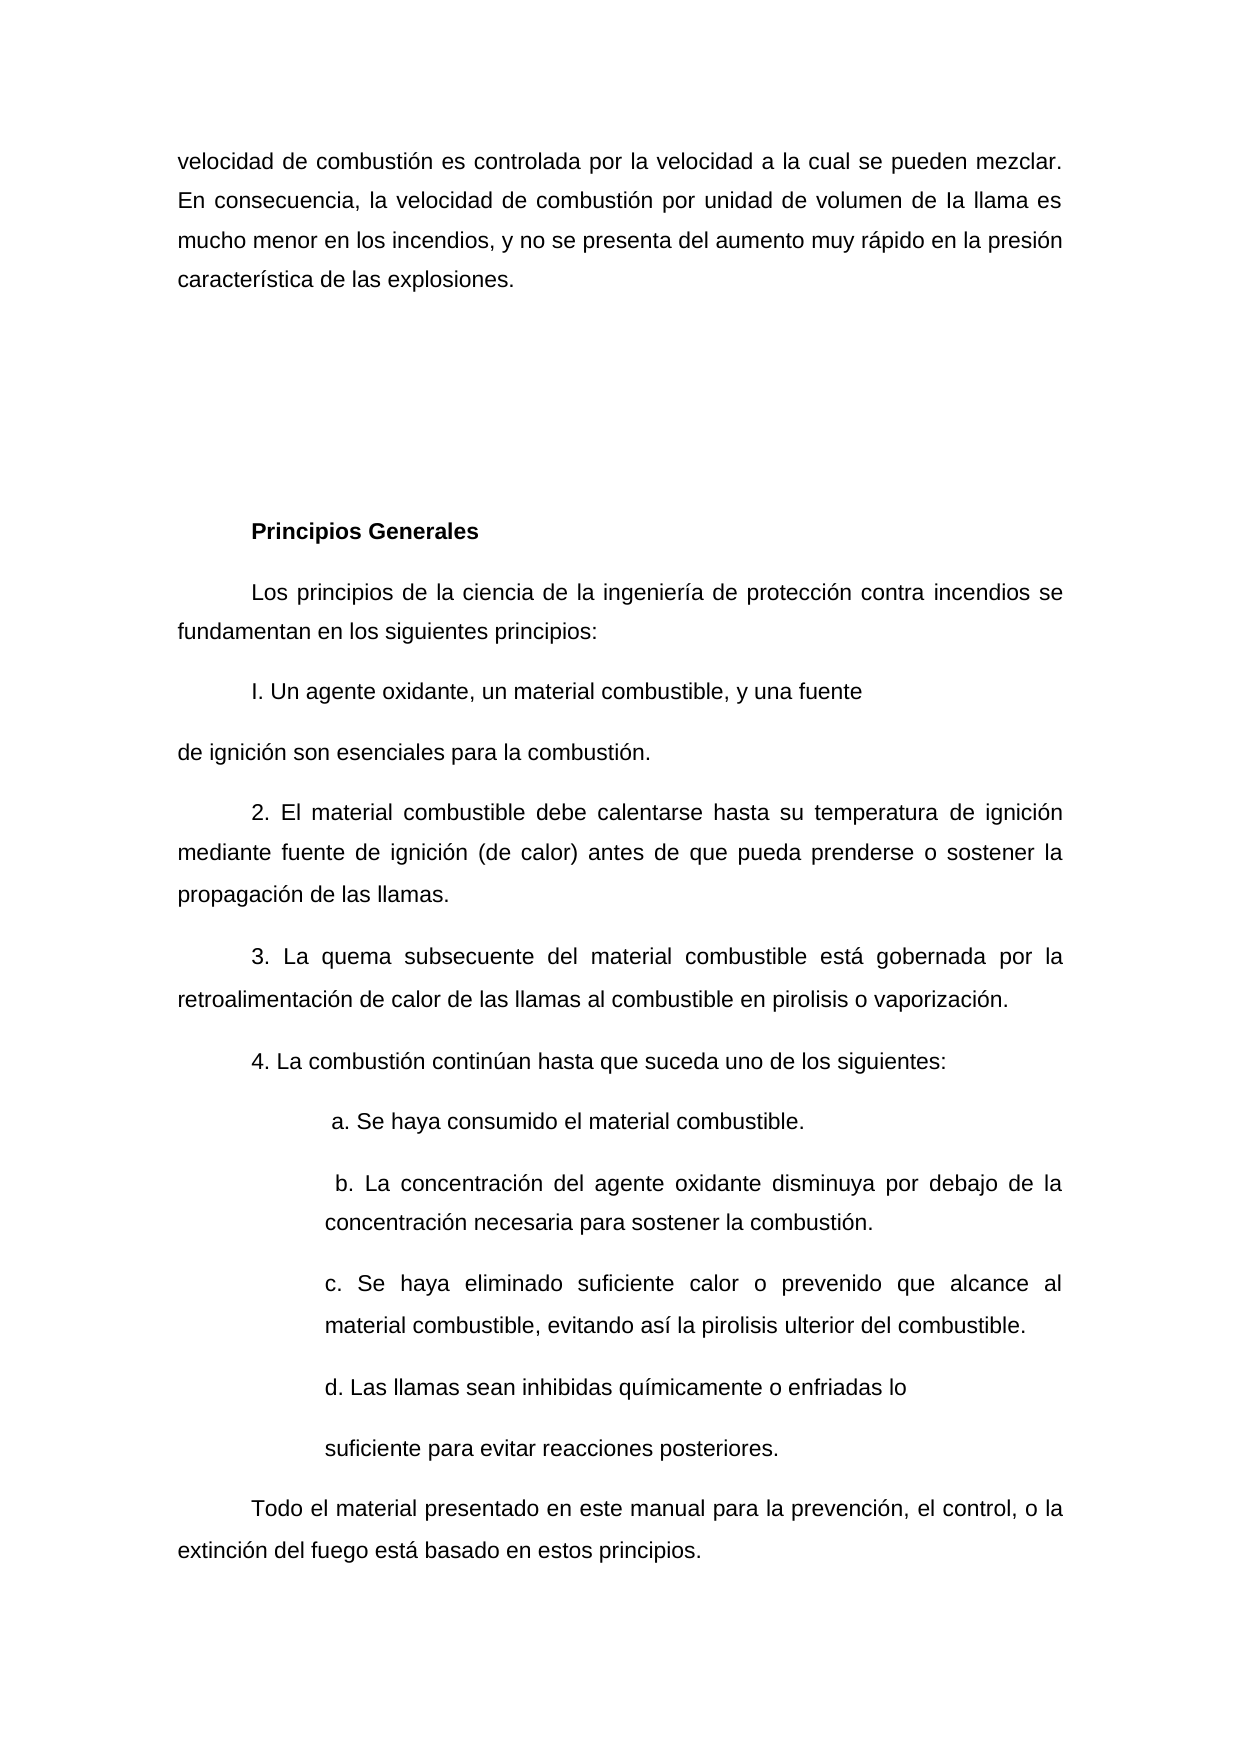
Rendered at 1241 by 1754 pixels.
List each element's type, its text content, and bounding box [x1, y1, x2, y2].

text 4. La combustión continúan hasta que suceda uno de los siguientes: [177, 1048, 1063, 1074]
text suficiente para evitar reacciones posteriores. [251, 1434, 1063, 1461]
text Todo el material presentado en este manual para la prevención, el control, o la extinción del fuego está basado en estos principios. [177, 1495, 1063, 1564]
text d. Las llamas sean inhibidas químicamente o enfriadas lo [251, 1374, 1063, 1401]
text I. Un agente oxidante, un material combustible, y una fuente [177, 678, 1063, 705]
text de ignición son esenciales para la combustión. [177, 739, 1063, 765]
text 3. La quema subsecuente del material combustible está gobernada por la retroalimentación de calor de las llamas al combustible en pirolisis o vaporización. [177, 943, 1063, 1013]
text Los principios de la ciencia de la ingeniería de protección contra incendios se fundamentan en los siguientes principios: [177, 578, 1063, 644]
text a. Se haya consumido el material combustible. [251, 1108, 1063, 1134]
text c. Se haya eliminado suficiente calor o prevenido que alcance al material combustible, evitando así la pirolisis ulterior del combustible. [324, 1269, 1063, 1339]
text 2. El material combustible debe calentarse hasta su temperatura de ignición mediante fuente de ignición (de calor) antes de que pueda prenderse o sostener la propagación de las llamas. [177, 799, 1063, 908]
text Principios Generales [177, 518, 1063, 544]
text b. La concentración del agente oxidante disminuya por debajo de la concentración necesaria para sostener la combustión. [324, 1170, 1063, 1236]
